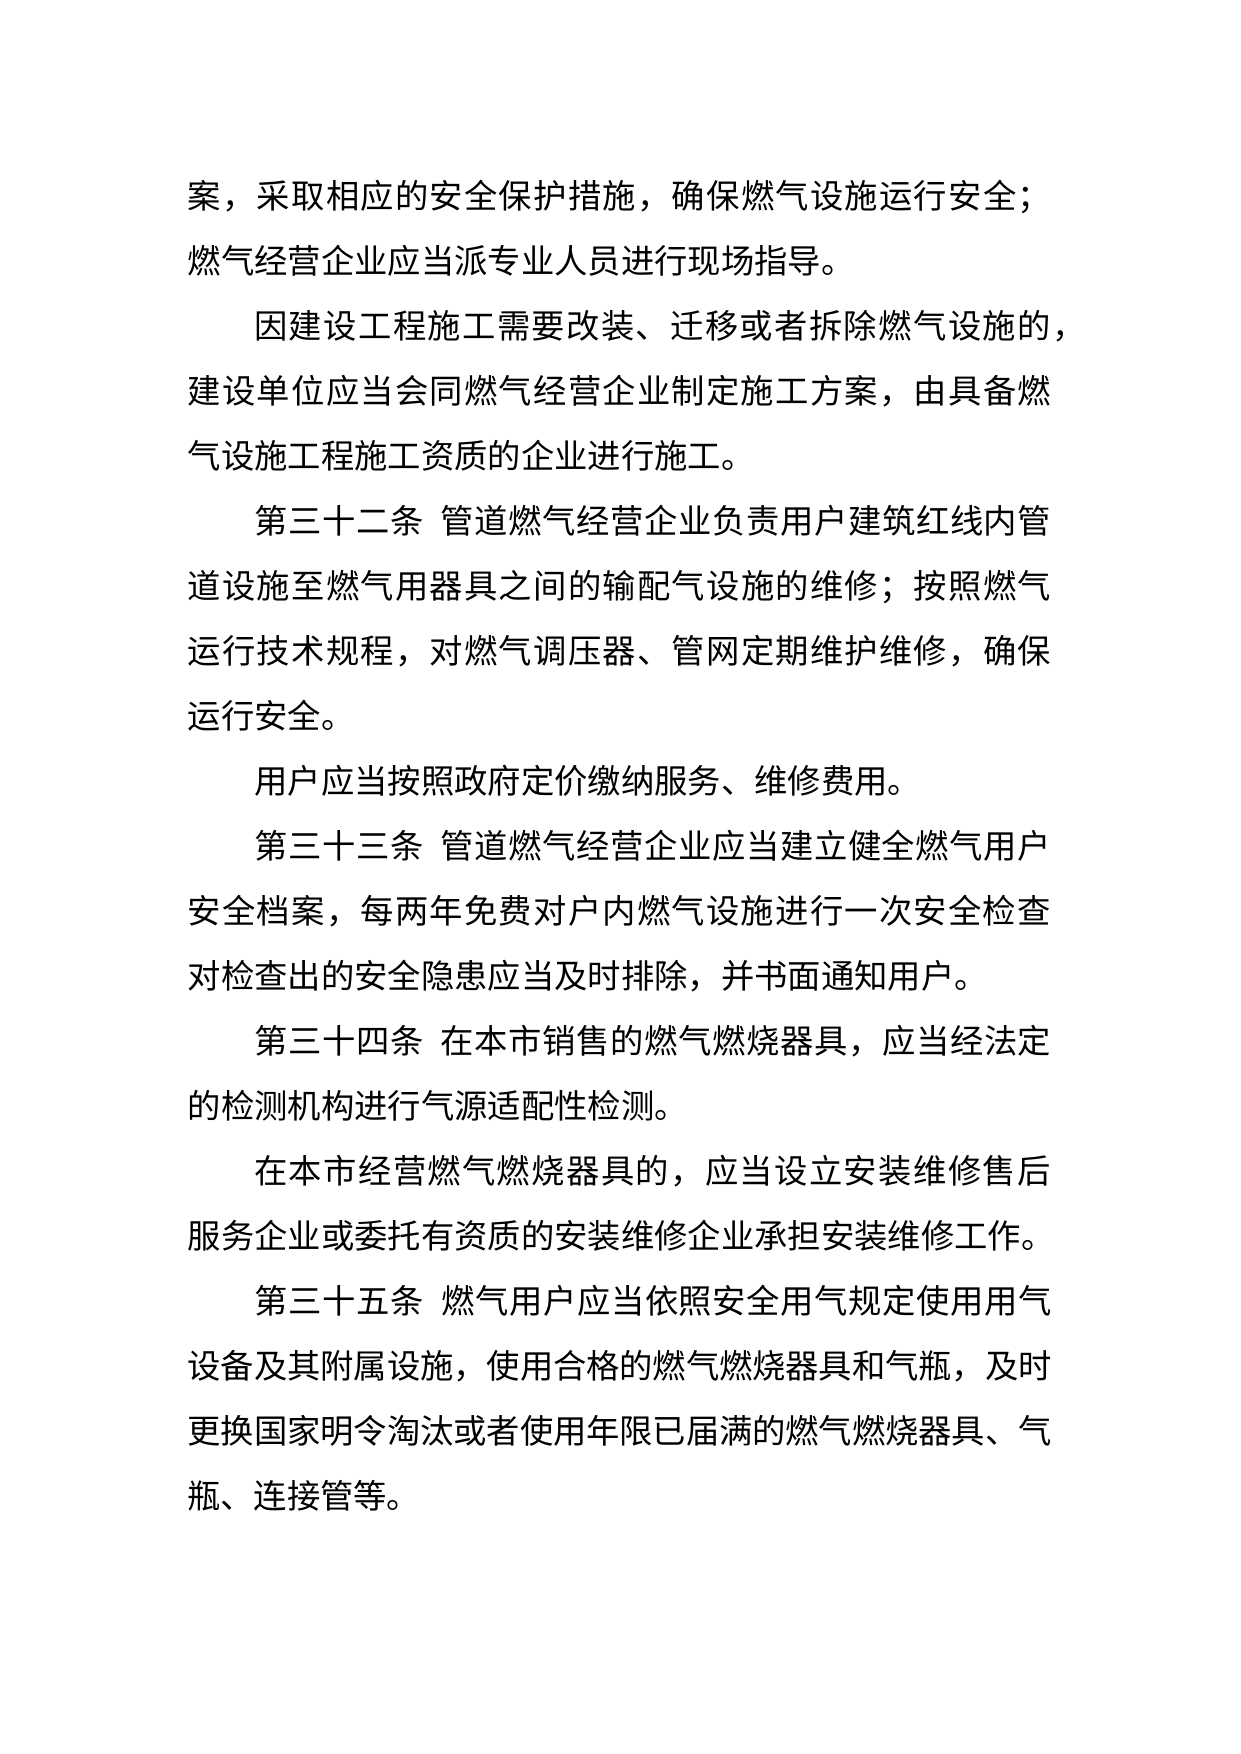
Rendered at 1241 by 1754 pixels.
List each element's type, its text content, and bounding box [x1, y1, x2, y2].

text 第三十五条 燃气用户应当依照安全用气规定使用用气设备及其附属设施，使用合格的燃气燃烧器具和气瓶，及时更换国家明令淘汰或者使用年限已届满的燃气燃烧器具、气瓶、连接管等。 [187, 1267, 1053, 1527]
text 第三十三条 管道燃气经营企业应当建立健全燃气用户安全档案，每两年免费对户内燃气设施进行一次安全检查，对检查出的安全隐患应当及时排除，并书面通知用户。 [187, 812, 1053, 1007]
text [187, 162, 1053, 292]
text 在本市经营燃气燃烧器具的，应当设立安装维修售后服务企业或委托有资质的安装维修企业承担安装维修工作。 [187, 1137, 1053, 1267]
text 第三十二条 管道燃气经营企业负责用户建筑红线内管道设施至燃气用器具之间的输配气设施的维修；按照燃气运行技术规程，对燃气调压器、管网定期维护维修，确保运行安全。 [187, 487, 1053, 747]
text 用户应当按照政府定价缴纳服务、维修费用。 [187, 747, 1053, 812]
text 因建设工程施工需要改装、迁移或者拆除燃气设施的，建设单位应当会同燃气经营企业制定施工方案，由具备燃气设施工程施工资质的企业进行施工。 [187, 292, 1053, 487]
text 第三十四条 在本市销售的燃气燃烧器具，应当经法定的检测机构进行气源适配性检测。 [187, 1007, 1053, 1137]
